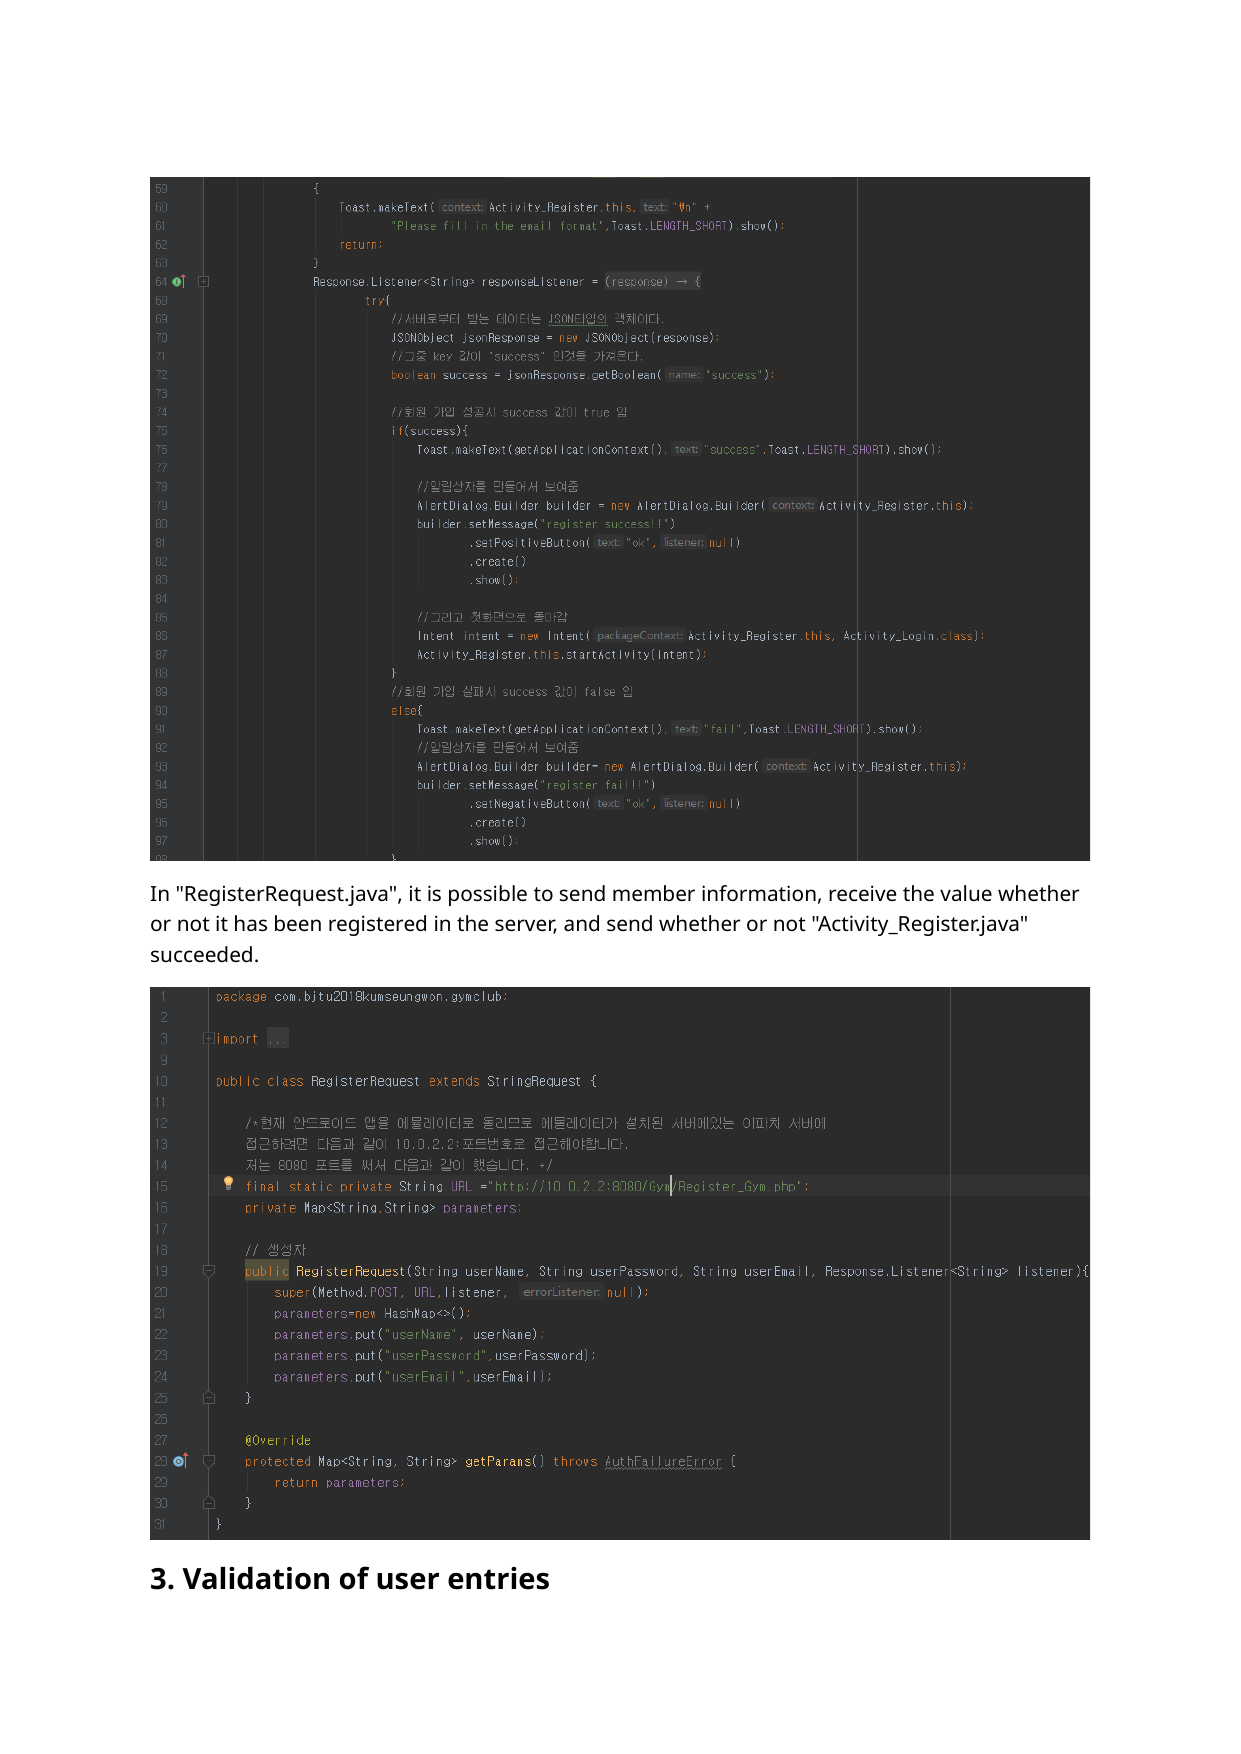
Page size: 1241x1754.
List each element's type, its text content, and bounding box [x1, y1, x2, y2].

text In "RegisterRequest.java", it is possible to send member information, receive the value whether or not it has been registered in the server, and send whether or not "Activity_Register.java" succeeded. [150, 879, 1090, 969]
picture [150, 987, 1091, 1540]
picture [150, 177, 1091, 861]
text 3. Validation of user entries [150, 1558, 1090, 1598]
